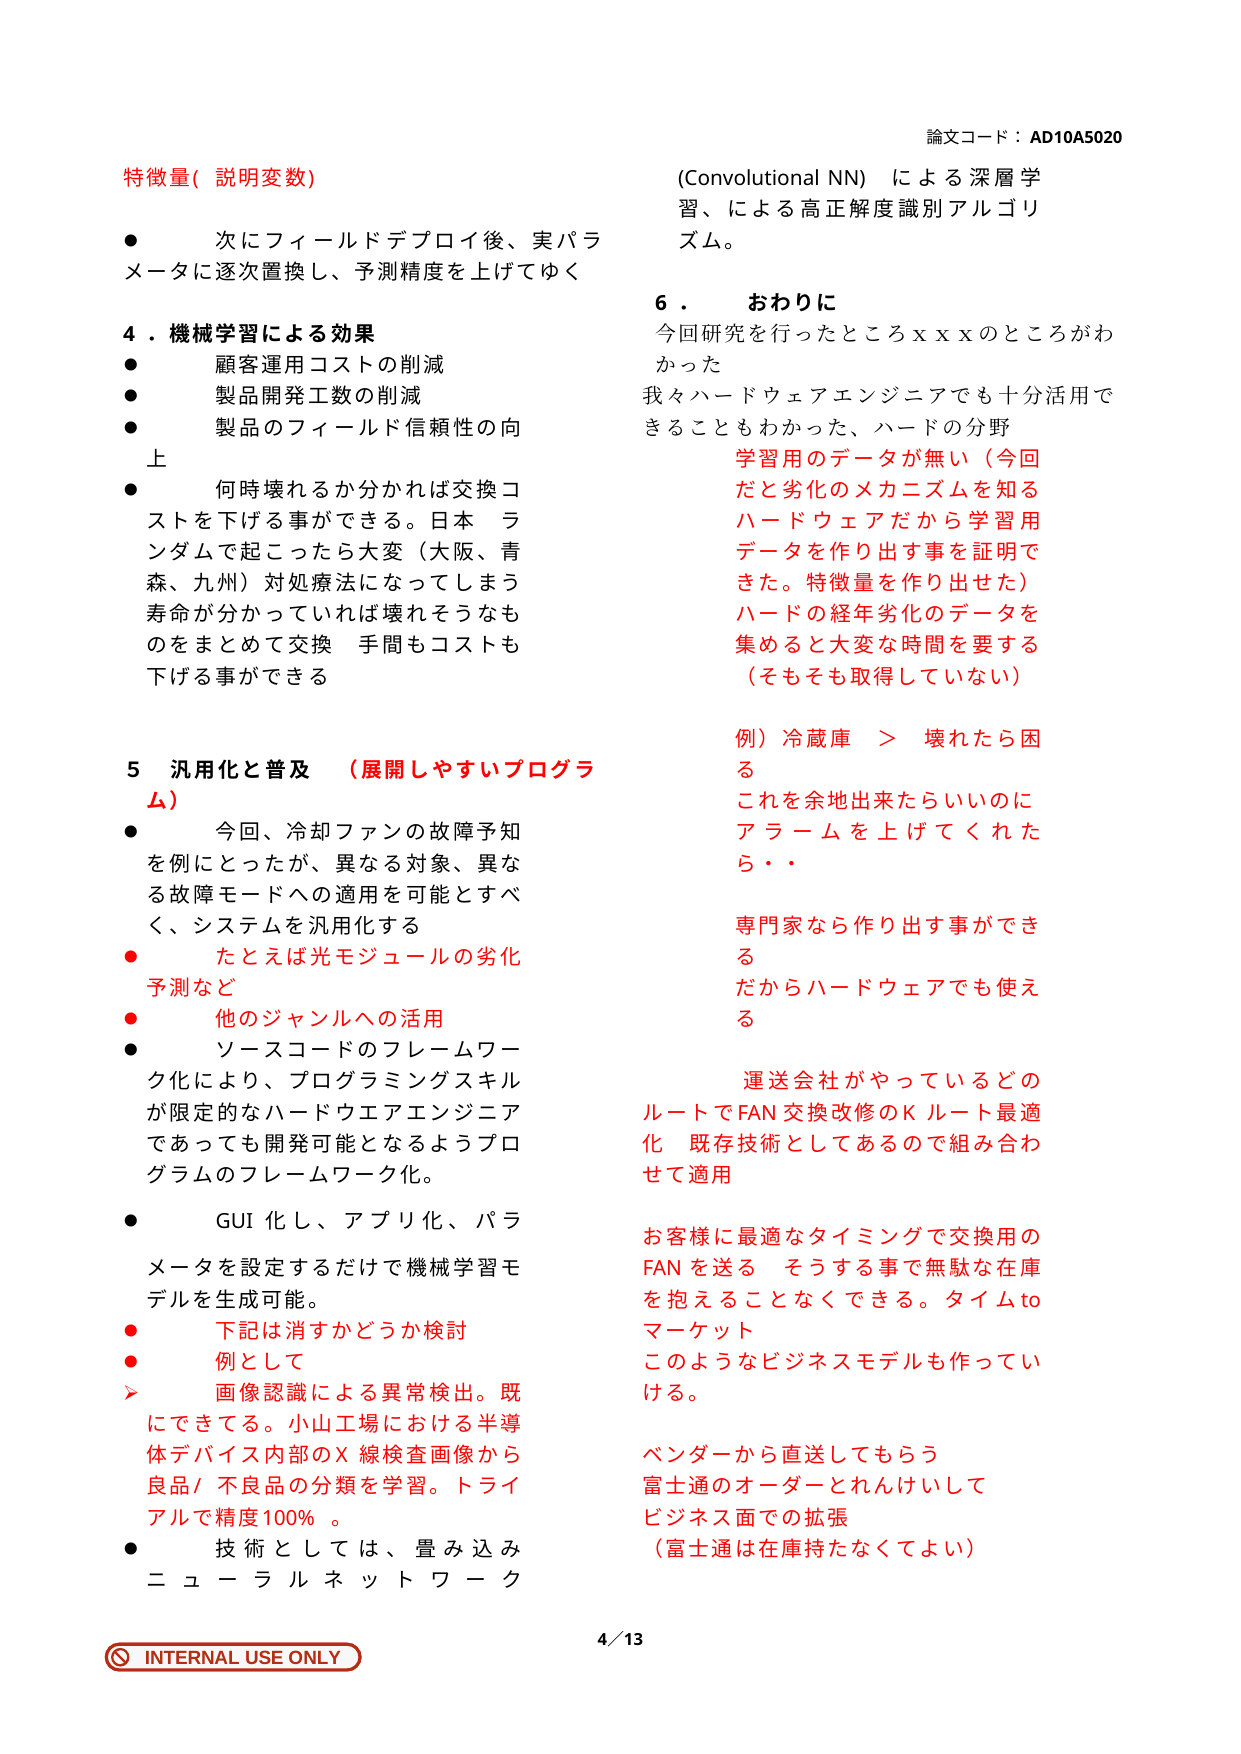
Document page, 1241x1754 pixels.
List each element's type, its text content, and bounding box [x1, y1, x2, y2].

text 特徴量(説明変数) [123, 161, 605, 192]
text 今回研究を行ったところｘｘｘのところがわかった [642, 317, 1117, 379]
text 運送会社がやっているどのルートでFAN交換改修のKルート最適化 既存技術としてあるので組み合わせて適用 [642, 1064, 1044, 1189]
list 顧客運用コストの削減 [123, 348, 524, 379]
text 富士通のオーダーとれんけいして [642, 1469, 1044, 1500]
list 画像認識による異常検出。既にできてる。小山工場における半導体デバイス内部のX線検査画像から良品/不良品の分類を学習。トライアルで精度100%。 [123, 1376, 524, 1532]
text これを余地出来たらいいのに [720, 784, 1044, 815]
list 製品開発工数の削減 [123, 379, 524, 410]
text 専門家なら作り出す事ができる [720, 909, 1044, 971]
text 学習用のデータが無い（今回だと劣化のメカニズムを知るハードウェアだから学習用データを作り出す事を証明できた。特徴量を作り出せた）ハードの経年劣化のデータを集めると大変な時間を要する（そもそも取得していない） [720, 441, 1044, 691]
list 他のジャンルへの活用 [123, 1002, 524, 1033]
text このようなビジネスモデルも作っていける。 [642, 1345, 1044, 1407]
list ソースコードのフレームワーク化により、プログラミングスキルが限定的なハードウエアエンジニアであっても開発可能となるようプログラムのフレームワーク化。 [123, 1033, 524, 1189]
text だからハードウェアでも使える [720, 971, 1044, 1033]
text ベンダーから直送してもらう [642, 1438, 1044, 1469]
subtitle おわりに [642, 286, 1117, 317]
list 今回、冷却ファンの故障予知を例にとったが、異なる対象、異なる故障モードへの適用を可能とすべく、システムを汎用化する [123, 815, 524, 940]
list 技術としては、畳み込みニューラルネットワーク(Convolutional NN)による深層学習、による高正解度識別アルゴリズム。 [123, 1532, 524, 1594]
text アラームを上げてくれたら・・ [720, 815, 1044, 877]
text ビジネス面での拡張 [642, 1500, 1044, 1532]
list 何時壊れるか分かれば交換コストを下げる事ができる。日本 ランダムで起こったら大変（大阪、青森、九州）対処療法になってしまう。寿命が分かっていれば壊れそうなものをまとめて交換 手間もコストも下げる事ができる [123, 473, 524, 691]
text （富士通は在庫持たなくてよい） [642, 1532, 1044, 1563]
subtitle 4．機械学習による効果 [123, 317, 598, 348]
list 製品のフィールド信頼性の向上 [123, 410, 524, 473]
text 例）冷蔵庫 ＞ 壊れたら困る [720, 722, 1044, 784]
text 我々ハードウェアエンジニアでも十分活用できることもわかった、ハードの分野 [642, 379, 1117, 441]
list 下記は消すかどうか検討 [123, 1313, 524, 1345]
list たとえば光モジュールの劣化予測など [123, 940, 524, 1002]
list 次にフィールドデプロイ後、実パラメータに逐次置換し、予測精度を上げてゆく [123, 223, 605, 286]
subtitle ５ 汎用化と普及 （展開しやすいプログラム） [123, 753, 598, 815]
list 例として [123, 1345, 524, 1376]
text お客様に最適なタイミングで交換用のFANを送る そうする事で無駄な在庫を抱えることなくできる。タイムtoマーケット [642, 1220, 1044, 1345]
list GUI化し、アプリ化、パラメータを設定するだけで機械学習モデルを生成可能。 [123, 1189, 524, 1313]
list 技術としては、畳み込みニューラルネットワーク(Convolutional NN)による深層学習、による高正解度識別アルゴリズム。 [642, 161, 1044, 254]
